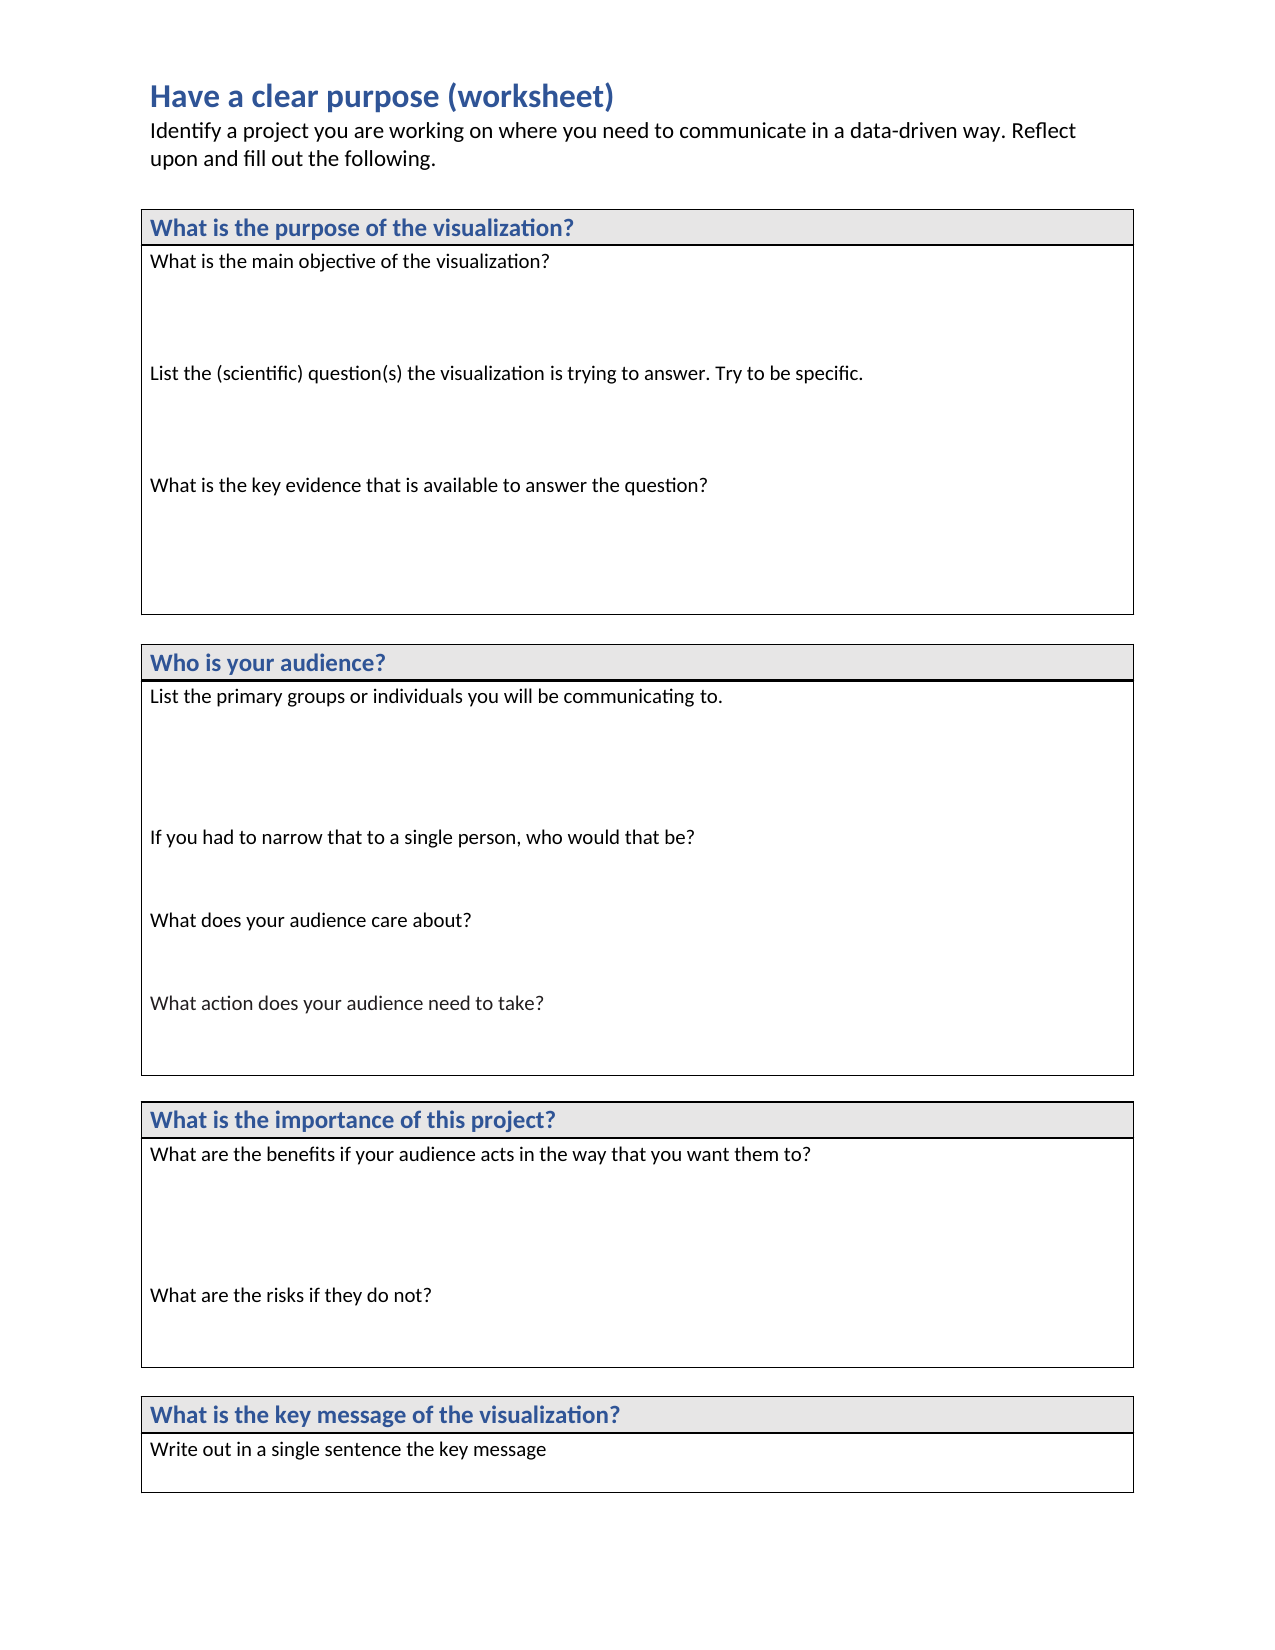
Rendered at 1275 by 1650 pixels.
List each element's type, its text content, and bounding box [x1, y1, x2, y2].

text What is the key evidence that is available to answer the question? [150, 472, 1125, 497]
text What does your audience care about? [150, 907, 1125, 932]
text Write out in a single sentence the key message [142, 1434, 1133, 1462]
text What action does your audience need to take? [150, 990, 1125, 1015]
text List the (scientific) question(s) the visualization is trying to answer. Try to be specific. [150, 360, 1125, 386]
text What is the main objective of the visualization? [142, 246, 1133, 274]
subtitle What is the purpose of the visualization? [142, 210, 1133, 244]
text What are the benefits if your audience acts in the way that you want them to? [142, 1139, 1133, 1167]
text List the primary groups or individuals you will be communicating to. [142, 682, 1133, 709]
text What are the risks if they do not? [150, 1282, 1125, 1307]
subtitle Who is your audience? [142, 645, 1133, 679]
subtitle What is the importance of this project? [142, 1103, 1133, 1137]
subtitle What is the key message of the visualization? [142, 1397, 1133, 1432]
text If you had to narrow that to a single person, who would that be? [150, 824, 1125, 849]
